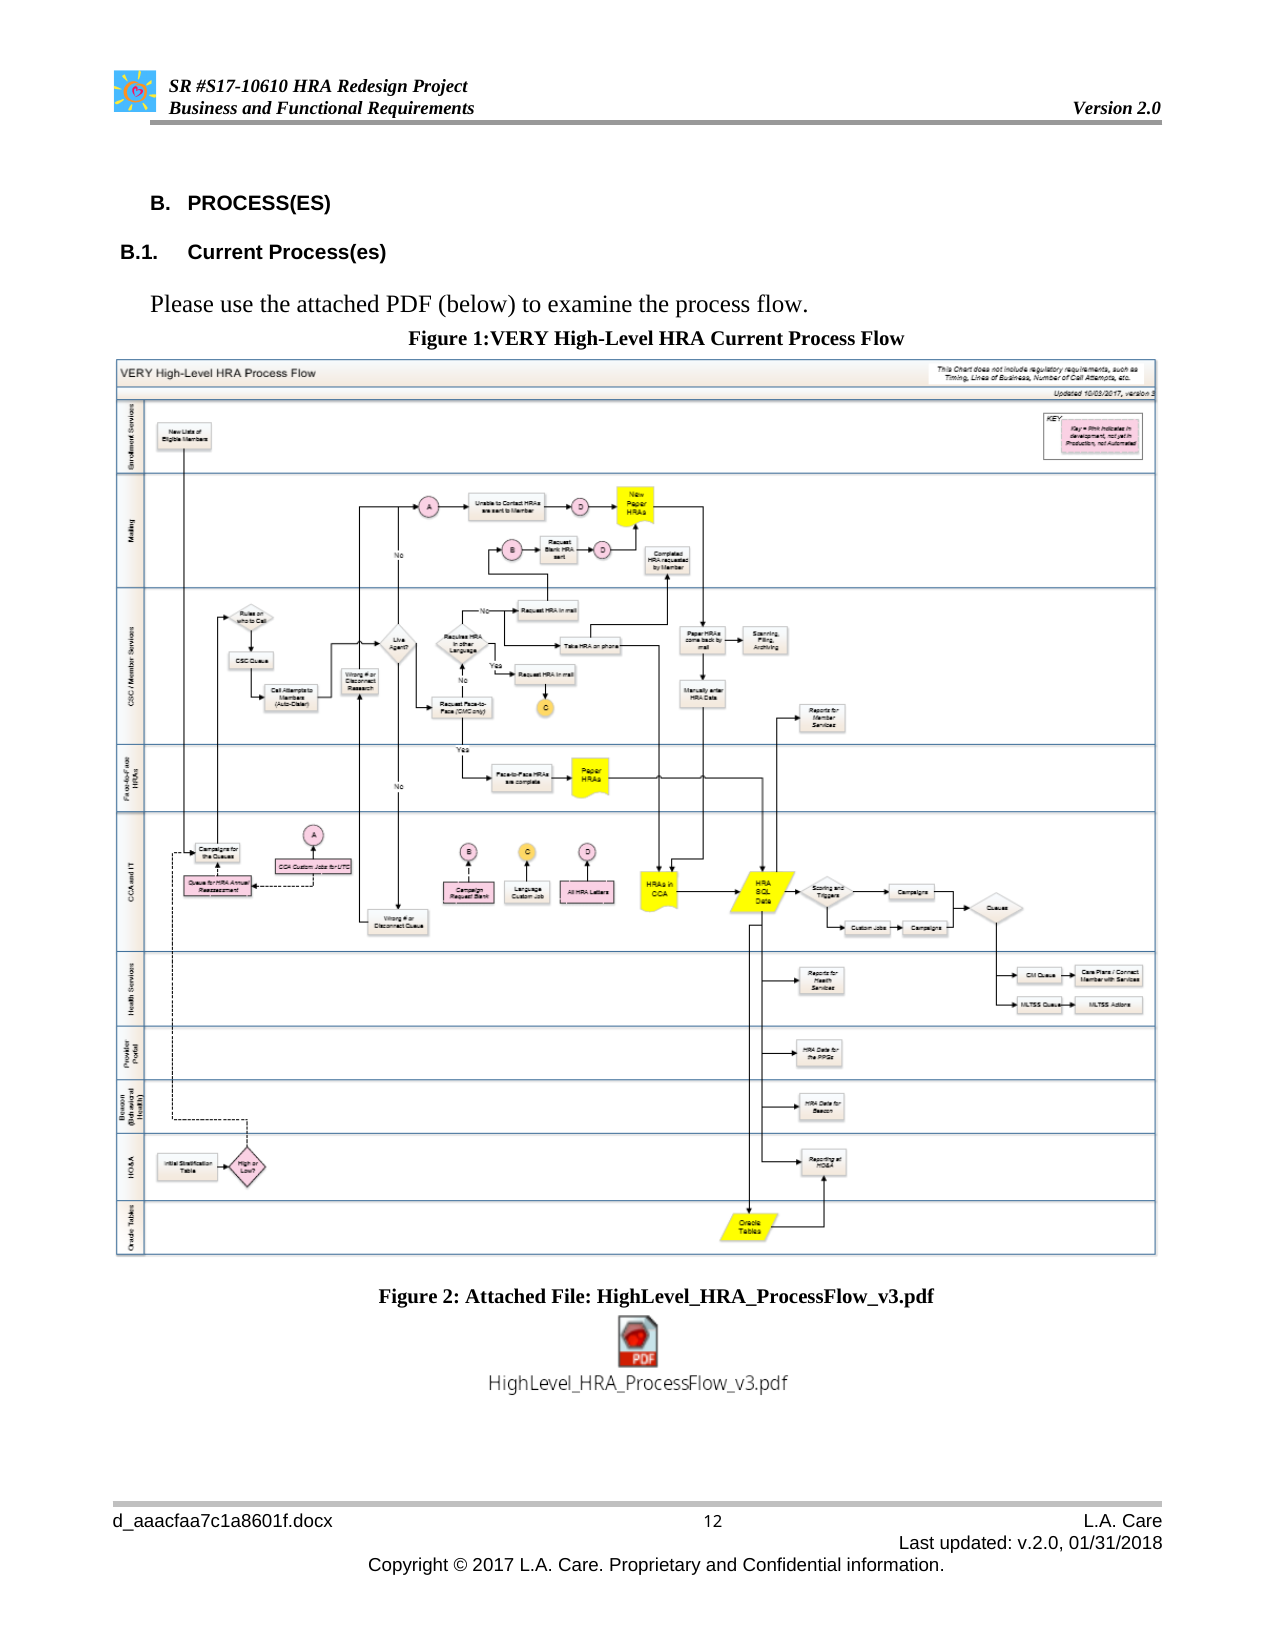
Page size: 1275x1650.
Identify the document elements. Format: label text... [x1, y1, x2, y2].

text PROCESS(ES) [150, 191, 1162, 215]
text Please use the attached PDF (below) to examine the process flow. [150, 289, 1162, 318]
text Current Process(es) [120, 240, 1162, 264]
picture [112, 356, 1163, 1259]
